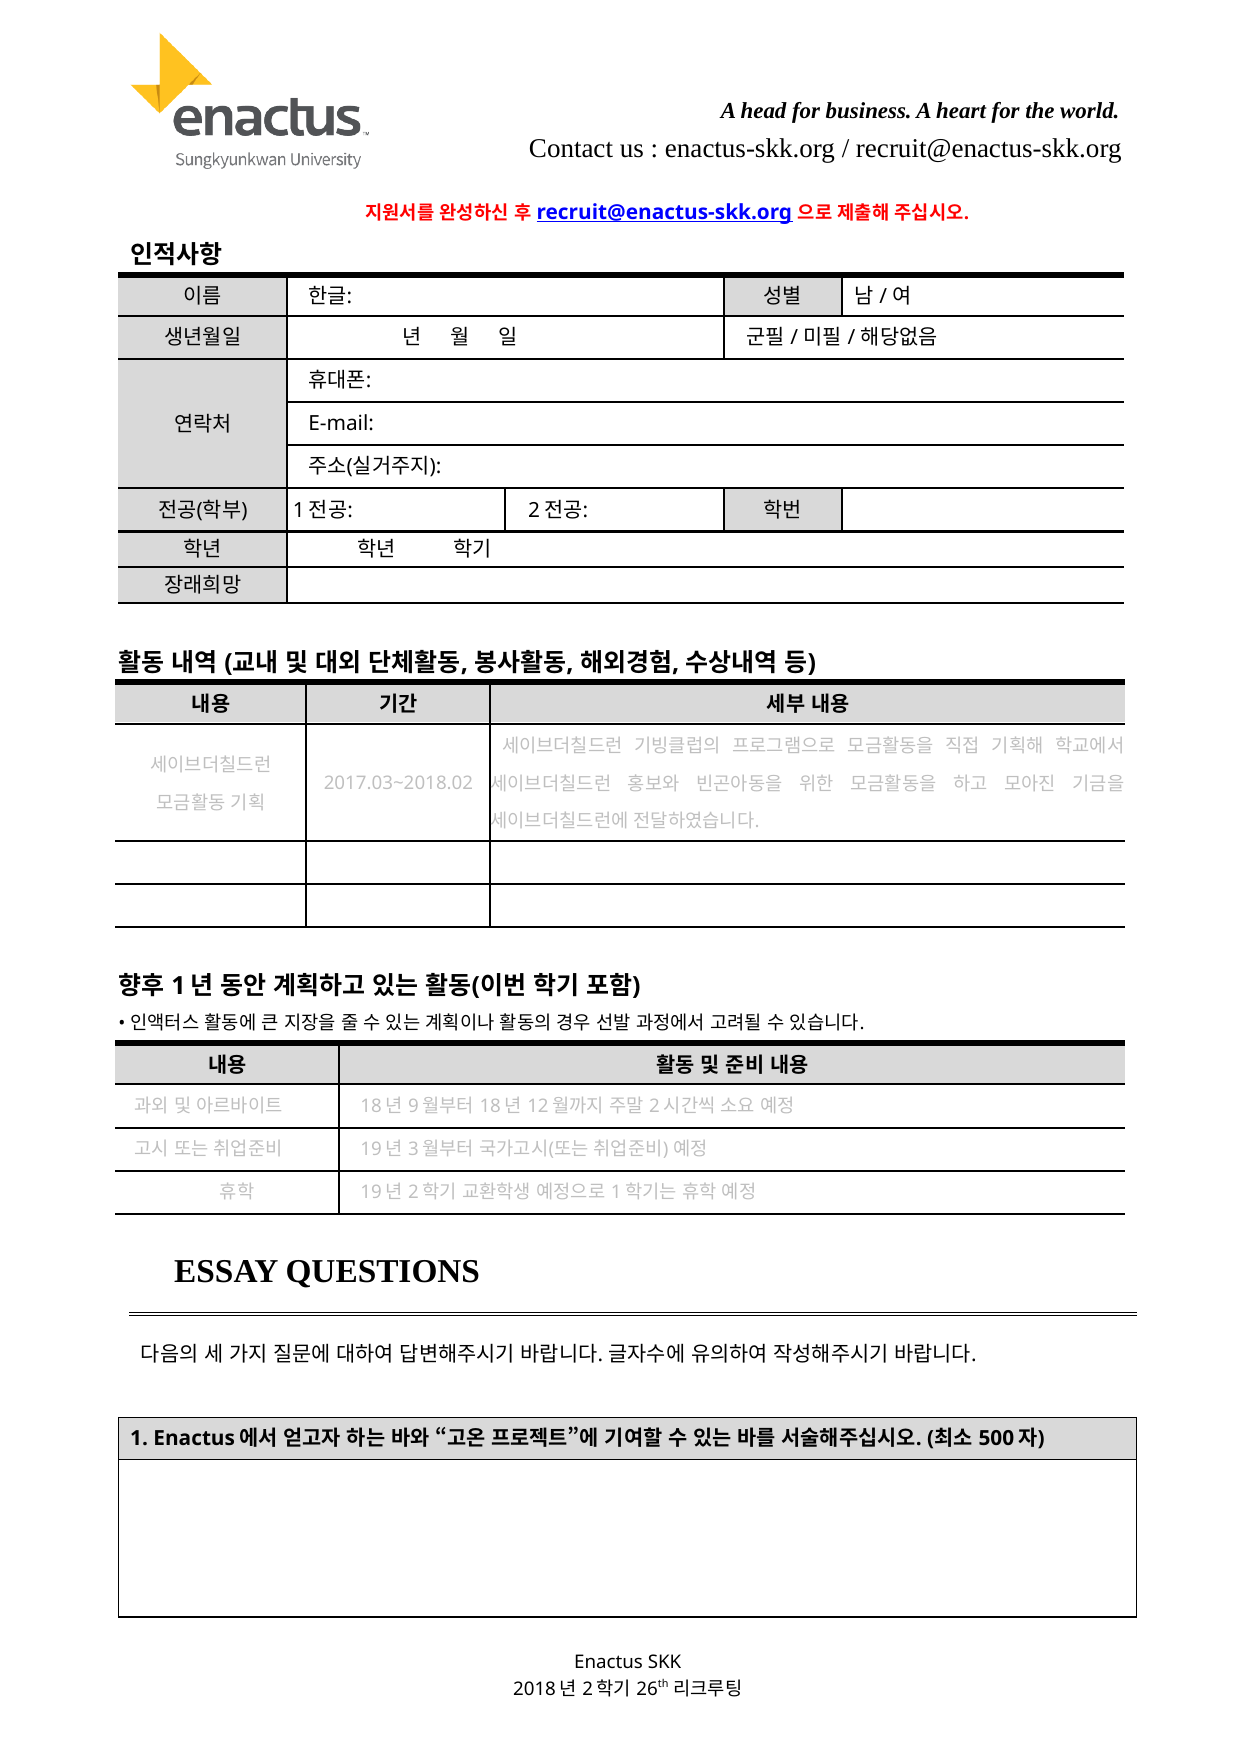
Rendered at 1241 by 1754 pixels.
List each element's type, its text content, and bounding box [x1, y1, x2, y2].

table_cell 학년 학기 [288, 533, 1124, 566]
table_cell 학번 [725, 489, 841, 530]
table_cell 2017.03~2018.02 [307, 725, 489, 840]
table_cell 생년월일 [118, 317, 286, 358]
table_cell 고시 또는 취업준비 [115, 1129, 338, 1170]
table_cell [491, 842, 1125, 883]
table_header ESSAY QUESTIONS [129, 1215, 1137, 1311]
table_header 이름 [118, 278, 286, 315]
text 활동 내역 (교내 및 대외 단체활동, 봉사활동, 해외경험, 수상내역 등) [118, 642, 1137, 679]
table_cell 세이브더칠드런 모금활동 기획 [115, 725, 305, 840]
table_header 세부 내용 [491, 685, 1125, 722]
table_header 활동 및 준비 내용 [340, 1046, 1125, 1083]
text 지원서를 완성하신 후 recruit@enactus-skk.org 으로 제출해 주십시오. [197, 192, 1137, 230]
table_cell 18년 9월부터 18년 12월까지 주말 2시간씩 소요 예정 [340, 1085, 1125, 1127]
text 인적사항 [118, 234, 1137, 272]
table_cell 세이브더칠드런 기빙클럽의 프로그램으로 모금활동을 직접 기획해 학교에서 세이브더칠드런 홍보와 빈곤아동을 위한 모금활동을 하고 모아진 기금을 세이브더칠드런에 전달하였습니다. [491, 725, 1125, 840]
table_cell [307, 885, 489, 926]
table_cell 년 월 일 [288, 317, 723, 358]
table_cell 장래희망 [118, 568, 286, 602]
table_cell [288, 568, 1124, 602]
table_header 1. Enactus에서 얻고자 하는 바와 “고온 프로젝트”에 기여할 수 있는 바를 서술해주십시오. (최소 500자) [119, 1418, 1136, 1459]
table_cell 19년 2학기 교환학생 예정으로 1학기는 휴학 예정 [340, 1172, 1125, 1213]
table_cell 주소(실거주지): [288, 446, 1124, 487]
table_cell 과외 및 아르바이트 [115, 1085, 338, 1127]
table_header 기간 [307, 685, 489, 722]
table_header 남 / 여 [843, 278, 1124, 315]
table_cell 1전공: [288, 489, 504, 530]
table_header 내용 [115, 685, 305, 722]
table_cell 군필 / 미필 / 해당없음 [725, 317, 1124, 358]
table_cell 휴대폰: [288, 360, 1124, 401]
table_cell [119, 1460, 1136, 1616]
picture [130, 32, 369, 169]
text • 인액터스 활동에 큰 지장을 줄 수 있는 계획이나 활동의 경우 선발 과정에서 고려될 수 있습니다. [118, 1003, 1137, 1040]
text 향후 1년 동안 계획하고 있는 활동(이번 학기 포함) [118, 965, 1137, 1003]
table_cell [491, 885, 1125, 926]
table_cell 다음의 세 가지 질문에 대하여 답변해주시기 바랍니다. 글자수에 유의하여 작성해주시기 바랍니다. [129, 1316, 1137, 1417]
table_cell [843, 489, 1124, 530]
table_header 성별 [725, 278, 841, 315]
table_cell [115, 842, 305, 883]
table_cell 전공(학부) [118, 489, 286, 530]
table_cell E-mail: [288, 403, 1124, 444]
table_cell 2전공: [506, 489, 723, 530]
table_header 내용 [115, 1046, 338, 1083]
table_cell 학년 [118, 533, 286, 566]
table_cell [307, 842, 489, 883]
table_cell 연락처 [118, 360, 286, 487]
table_cell 휴학 [115, 1172, 338, 1213]
table_cell [115, 885, 305, 926]
table_cell 19년 3월부터 국가고시(또는 취업준비) 예정 [340, 1129, 1125, 1170]
table_header 한글: [288, 278, 723, 315]
